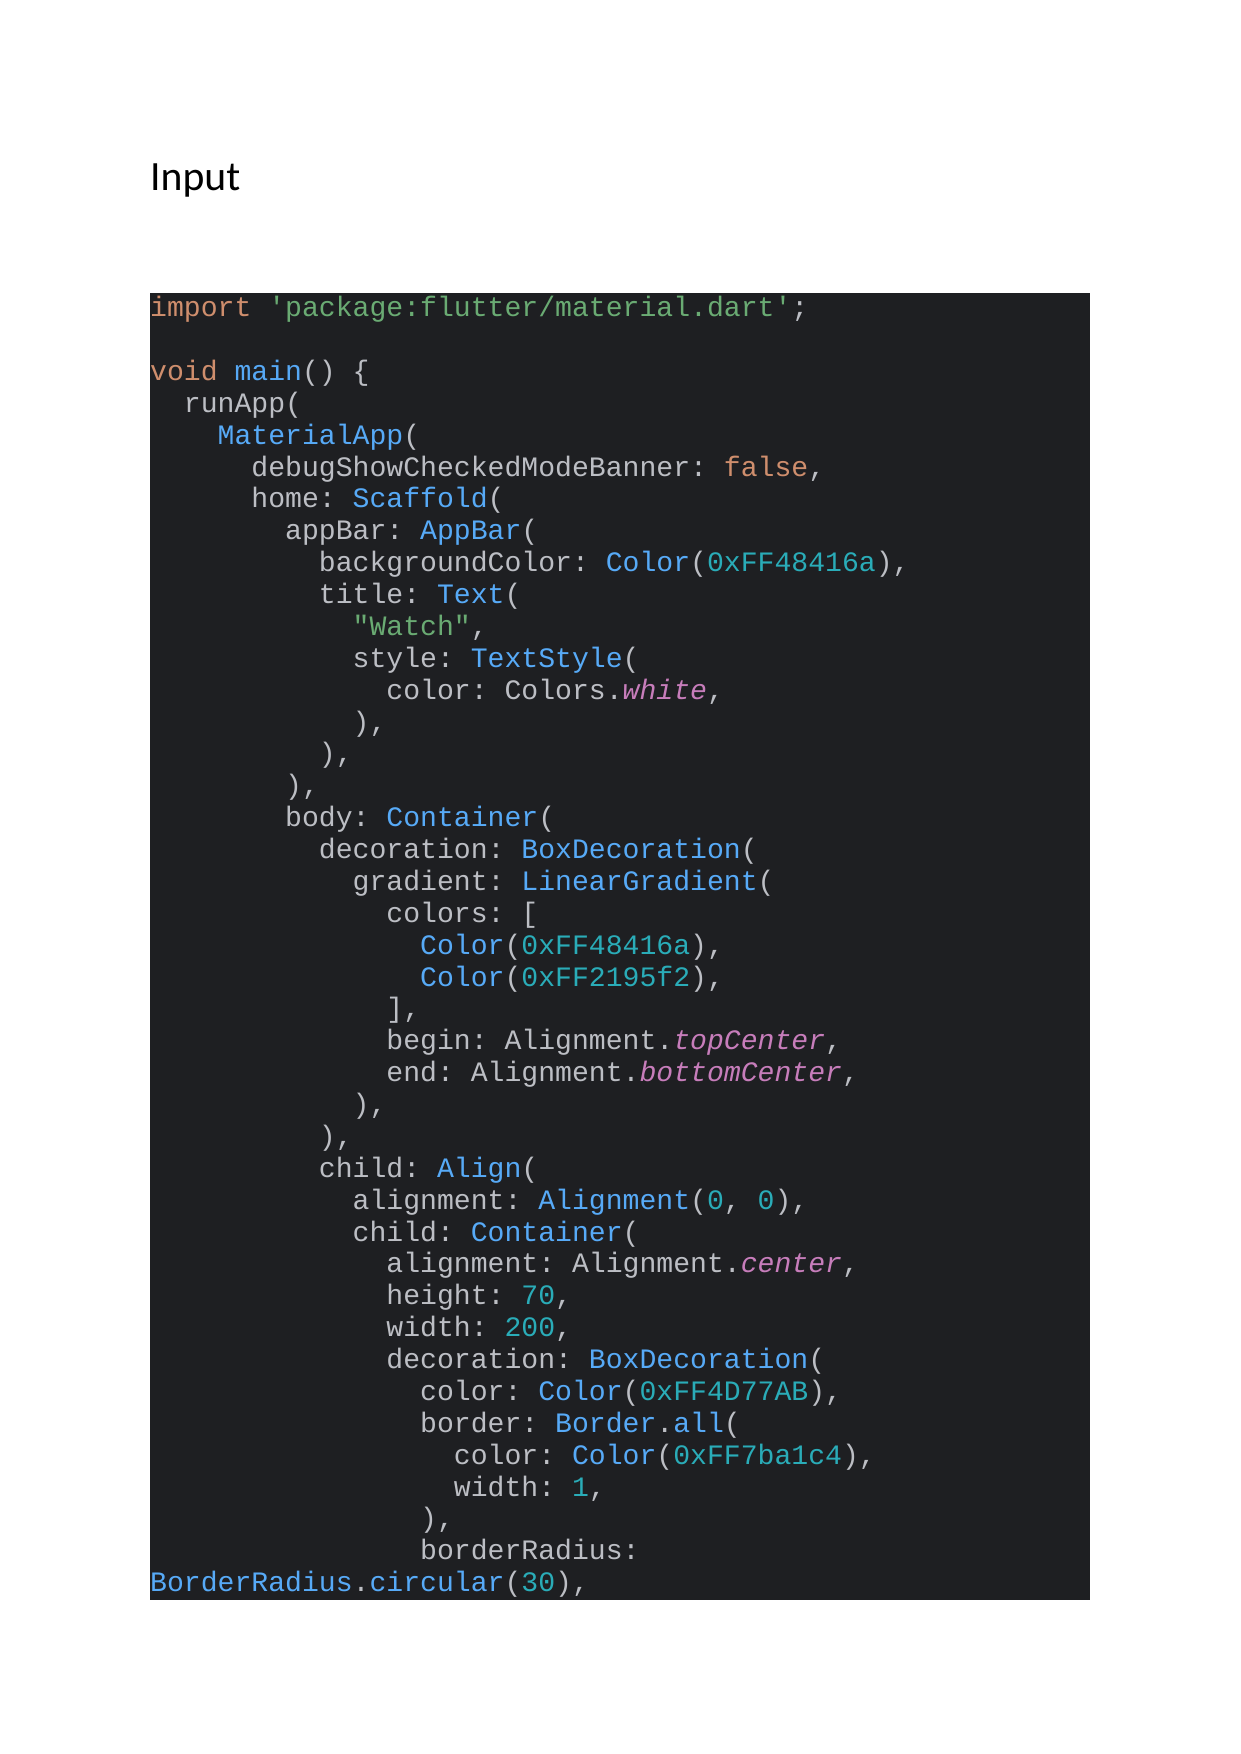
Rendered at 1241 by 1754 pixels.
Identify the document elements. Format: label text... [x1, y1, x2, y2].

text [150, 293, 1090, 1600]
text Input [150, 150, 1090, 201]
